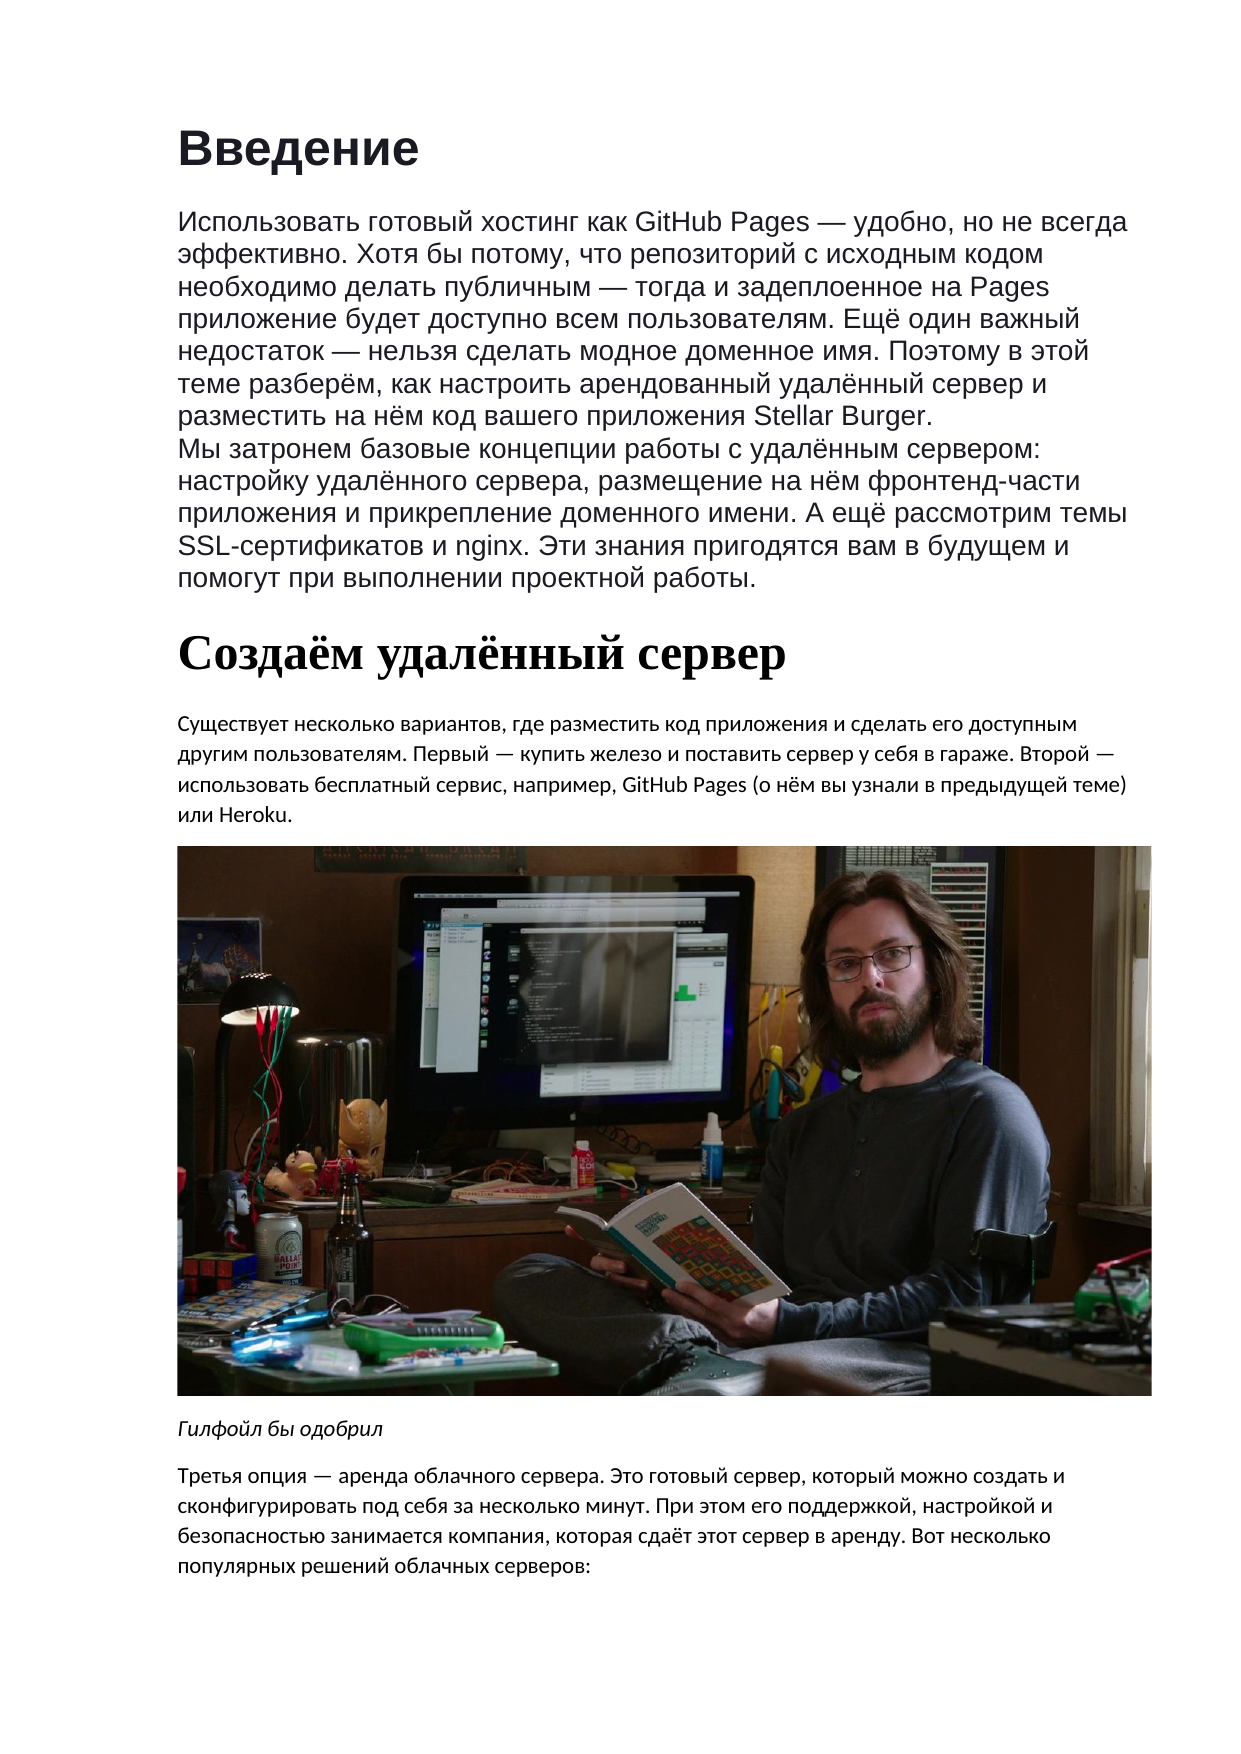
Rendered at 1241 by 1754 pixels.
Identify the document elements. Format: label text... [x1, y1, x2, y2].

text Мы затронем базовые концепции работы с удалённым сервером: настройку удалённого сервера, размещение на нём фронтенд-части приложения и прикрепление доменного имени. А ещё рассмотрим темы SSL-сертификатов и nginx. Эти знания пригодятся вам в будущем и помогут при выполнении проектной работы. [177, 432, 1152, 593]
text Третья опция — аренда облачного сервера. Это готовый сервер, который можно создать и сконфигурировать под себя за несколько минут. При этом его поддержкой, настройкой и безопасностью занимается компания, которая сдаёт этот сервер в аренду. Вот несколько популярных решений облачных серверов: [177, 1461, 1152, 1579]
subtitle Создаём удалённый сервер [177, 623, 1152, 680]
picture [177, 846, 1152, 1396]
text Существует несколько вариантов, где разместить код приложения и сделать его доступным другим пользователям. Первый — купить железо и поставить сервер у себя в гараже. Второй — использовать бесплатный сервис, например, GitHub Pages (о нём вы узнали в предыдущей теме) или Heroku. [177, 709, 1152, 828]
text Использовать готовый хостинг как GitHub Pages — удобно, но не всегда эффективно. Хотя бы потому, что репозиторий с исходным кодом необходимо делать публичным — тогда и задеплоенное на Pages приложение будет доступно всем пользователям. Ещё один важный недостаток — нельзя сделать модное доменное имя. Поэтому в этой теме разберём, как настроить арендованный удалённый сервер и разместить на нём код вашего приложения Stellar Burger. [177, 205, 1152, 432]
text Введение [177, 118, 1152, 176]
text Гилфойл бы одобрил [177, 1414, 1152, 1442]
